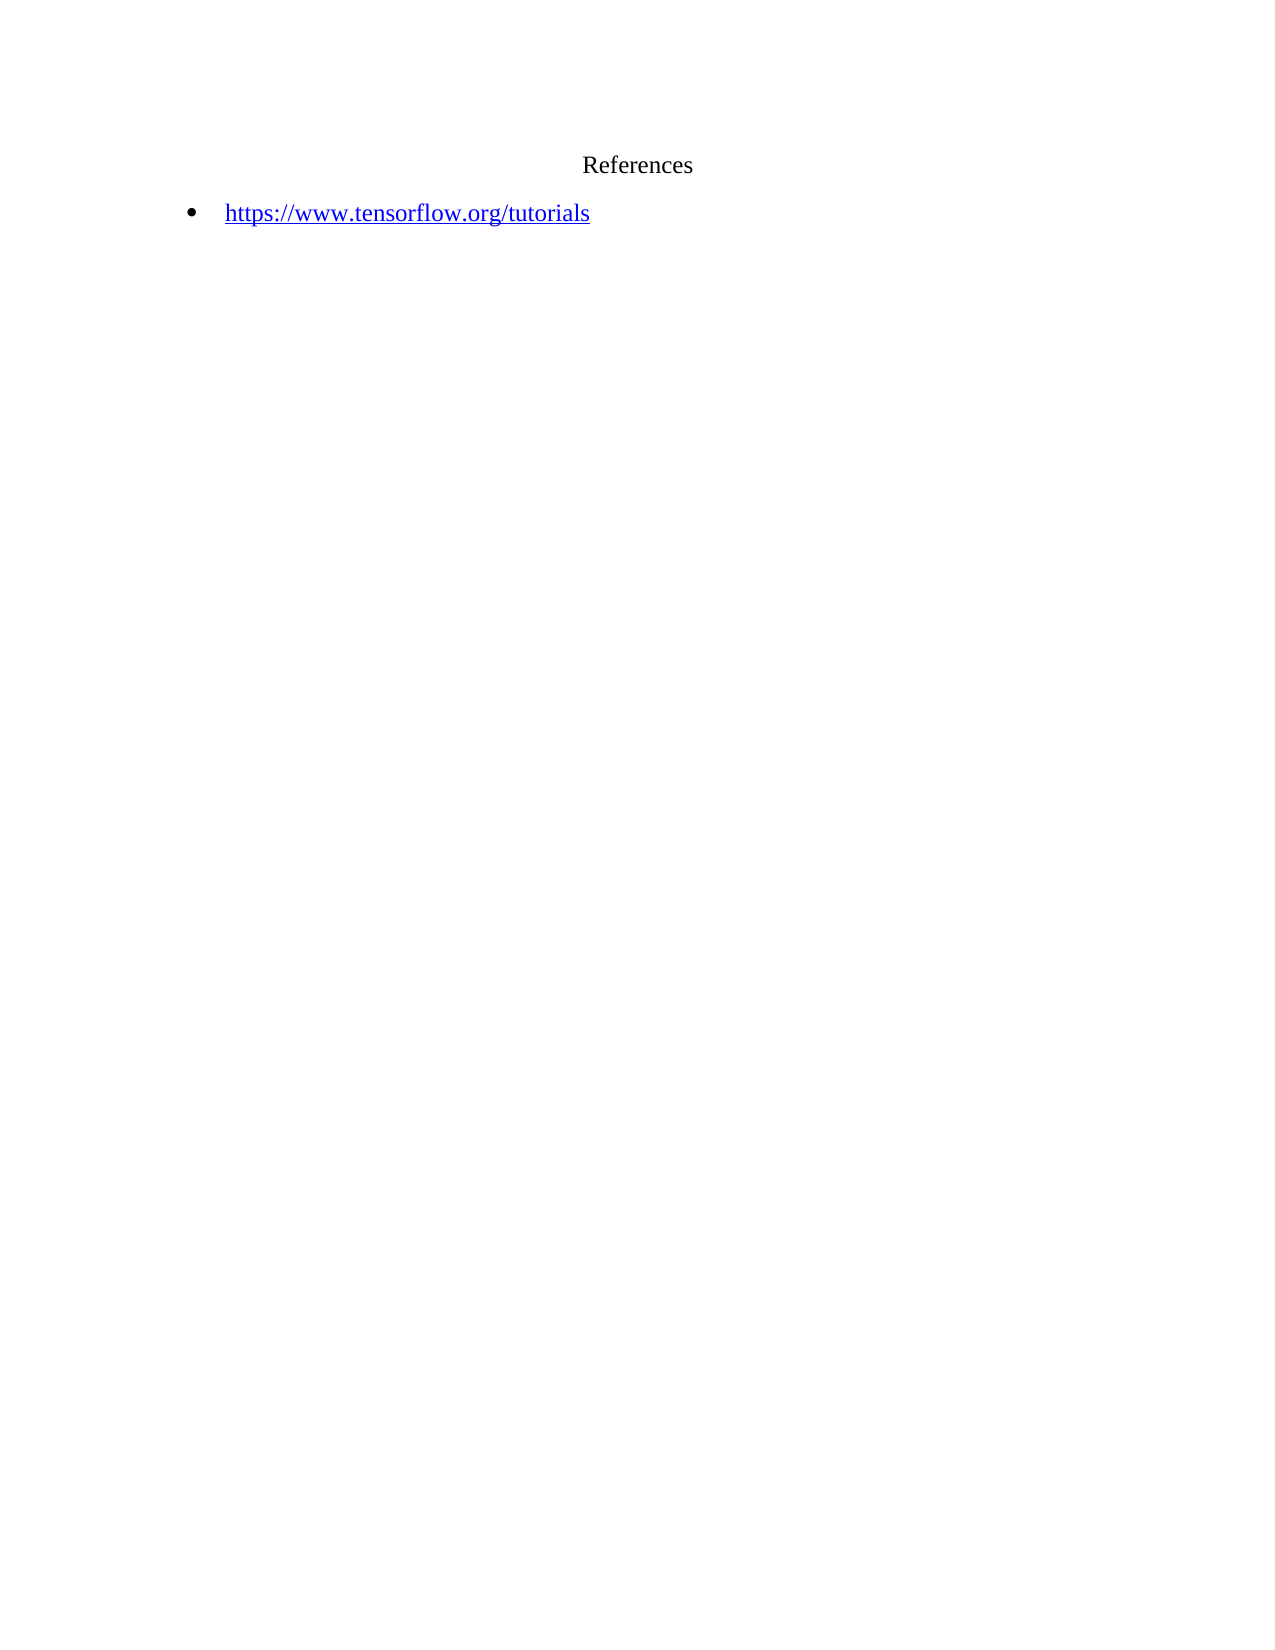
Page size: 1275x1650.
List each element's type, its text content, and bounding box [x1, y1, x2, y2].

text References [150, 150, 1125, 179]
list https://www.tensorflow.org/tutorials [187, 198, 1125, 226]
